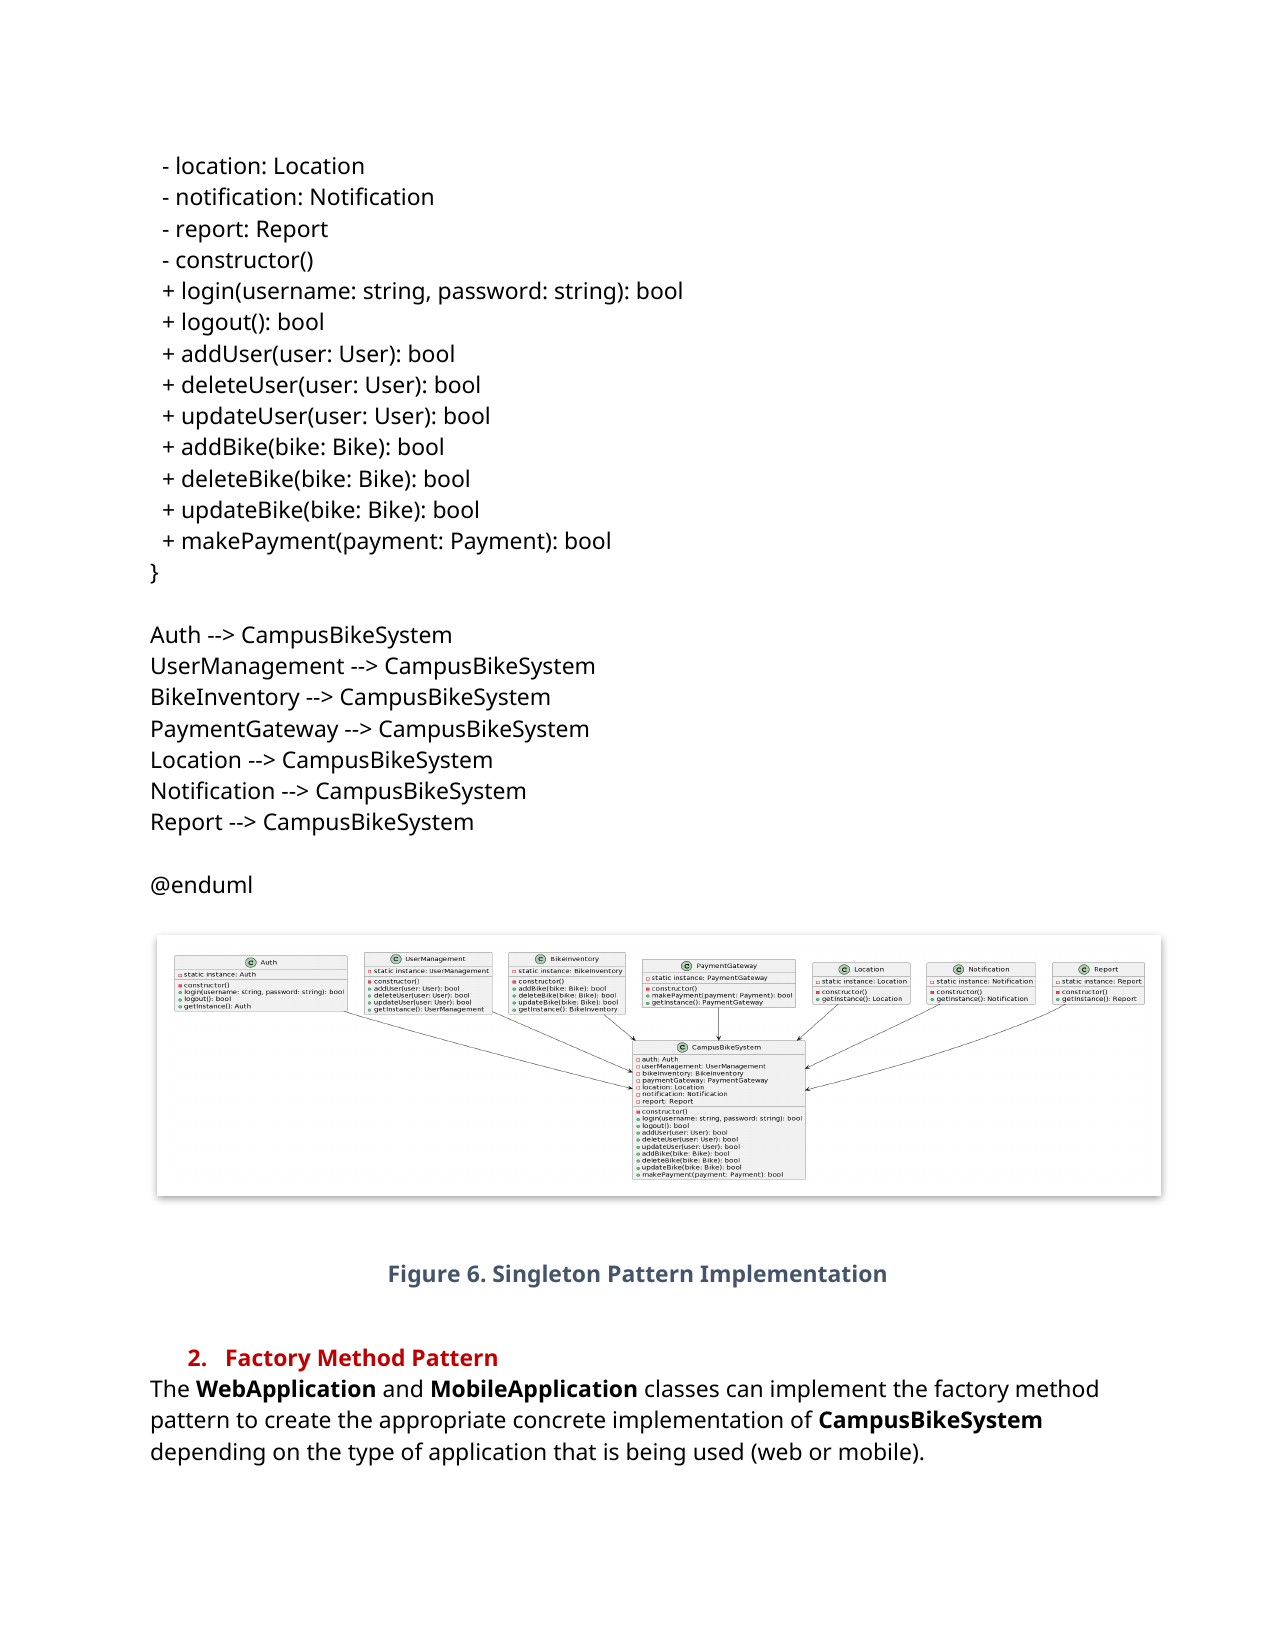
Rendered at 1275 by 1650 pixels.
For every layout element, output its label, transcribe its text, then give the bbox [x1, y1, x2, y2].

picture [172, 950, 1147, 1181]
text + deleteBike(bike: Bike): bool [150, 462, 1125, 494]
text + makePayment(payment: Payment): bool [150, 525, 1125, 556]
text + updateBike(bike: Bike): bool [150, 494, 1125, 525]
text Notification --> CampusBikeSystem [150, 775, 1125, 806]
text - constructor() [150, 244, 1125, 275]
list Factory Method Pattern [187, 1342, 1125, 1373]
text + deleteUser(user: User): bool [150, 369, 1125, 400]
text UserManagement --> CampusBikeSystem [150, 650, 1125, 681]
text + logout(): bool [150, 306, 1125, 337]
text - location: Location [150, 150, 1125, 181]
text BikeInventory --> CampusBikeSystem [150, 681, 1125, 712]
text The WebApplication and MobileApplication classes can implement the factory method pattern to create the appropriate concrete implementation of CampusBikeSystem depending on the type of application that is being used (web or mobile). [150, 1373, 1125, 1467]
text @enduml [150, 869, 1125, 900]
text Report --> CampusBikeSystem [150, 806, 1125, 837]
text + addUser(user: User): bool [150, 337, 1125, 369]
text } [150, 556, 1125, 587]
text + login(username: string, password: string): bool [150, 275, 1125, 306]
text Location --> CampusBikeSystem [150, 744, 1125, 775]
text + updateUser(user: User): bool [150, 400, 1125, 431]
text - notification: Notification [150, 181, 1125, 212]
text + addBike(bike: Bike): bool [150, 431, 1125, 462]
text Auth --> CampusBikeSystem [150, 619, 1125, 650]
text - report: Report [150, 212, 1125, 244]
text PaymentGateway --> CampusBikeSystem [150, 712, 1125, 744]
